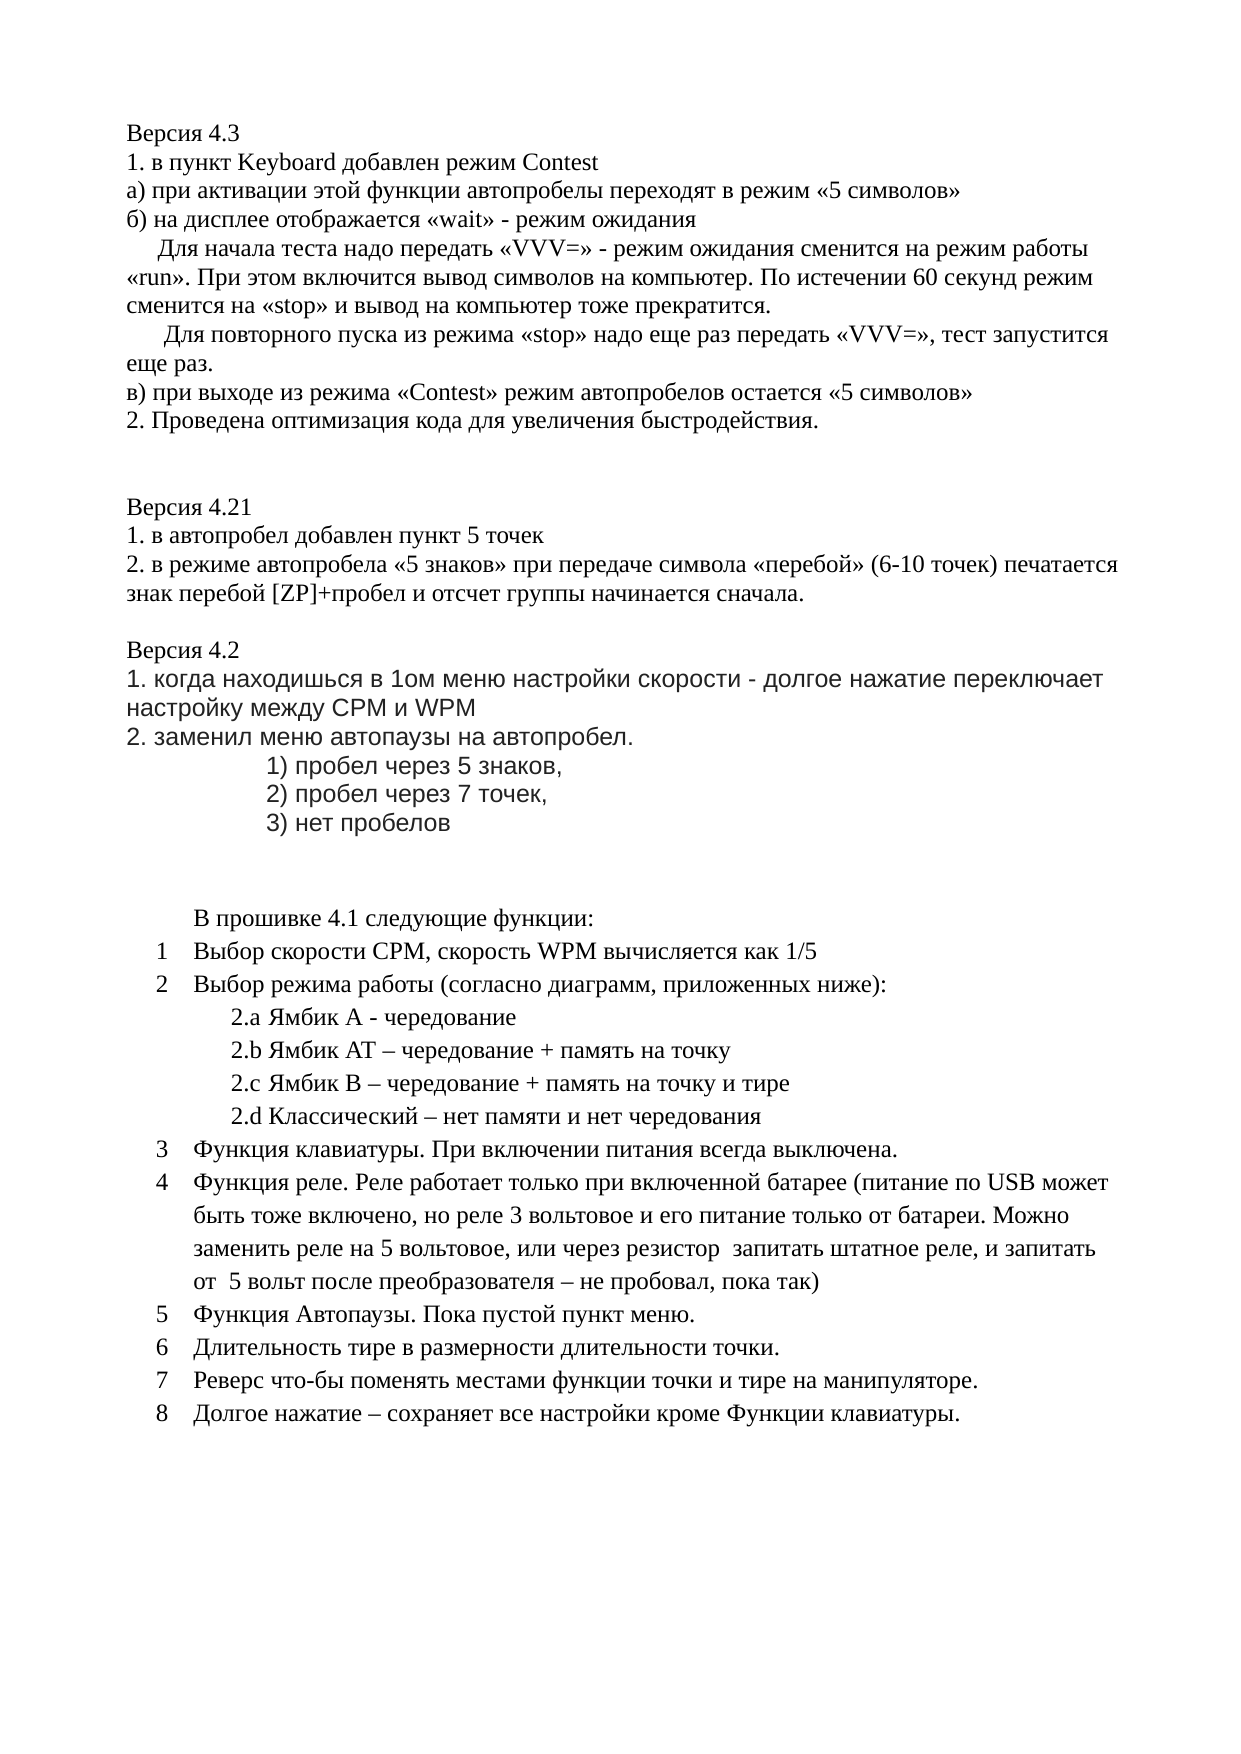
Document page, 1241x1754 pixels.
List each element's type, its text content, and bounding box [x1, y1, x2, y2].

list Версия 4.3 [126, 118, 1122, 147]
list Функция реле. Реле работает только при включенной батарее (питание по USB может быть тоже включено, но реле 3 вольтовое и его питание только от батареи. Можно заменить реле на 5 вольтовое, или через резистор запитать штатное реле, и запитать от 5 вольт после преобразователя – не пробовал, пока так) [156, 1167, 1122, 1295]
list Версия 4.21 [126, 492, 1122, 521]
list Ямбик А - чередование [231, 1002, 1122, 1031]
list Классический – нет памяти и нет чередования [231, 1101, 1122, 1130]
list 1. в пункт Keyboard добавлен режим Contest [126, 147, 1122, 176]
list Долгое нажатие – сохраняет все настройки кроме Функции клавиатуры. [156, 1398, 1122, 1427]
list 2. в режиме автопробела «5 знаков» при передаче символа «перебой» (6-10 точек) печатается знак перебой [ZP]+пробел и отсчет группы начинается сначала. [126, 549, 1122, 607]
list Реверс что-бы поменять местами функции точки и тире на манипуляторе. [156, 1365, 1122, 1394]
list 2. Проведена оптимизация кода для увеличения быстродействия. [126, 406, 1122, 434]
list 1. в автопробел добавлен пункт 5 точек [126, 521, 1122, 549]
list б) на дисплее отображается «wait» - режим ожидания [126, 204, 1122, 233]
list 1) пробел через 5 знаков, [126, 751, 1122, 779]
list Для начала теста надо передать «VVV=» - режим ожидания сменится на режим работы «run». При этом включится вывод символов на компьютер. По истечении 60 секунд режим сменится на «stop» и вывод на компьютер тоже прекратится. [126, 233, 1122, 319]
list Функция клавиатуры. При включении питания всегда выключена. [156, 1134, 1122, 1163]
list в) при выходе из режима «Contest» режим автопробелов остается «5 символов» [126, 377, 1122, 406]
list Функция Автопаузы. Пока пустой пункт меню. [156, 1299, 1122, 1328]
list Выбор режима работы (согласно диаграмм, приложенных ниже): [156, 969, 1122, 998]
list 2. заменил меню автопаузы на автопробел. [126, 722, 1122, 751]
list 1. когда находишься в 1ом меню настройки скорости - долгое нажатие переключает настройку между CPM и WPM [126, 664, 1122, 722]
list Длительность тире в размерности длительности точки. [156, 1332, 1122, 1361]
list а) при активации этой функции автопробелы переходят в режим «5 символов» [126, 176, 1122, 204]
list 2) пробел через 7 точек, [126, 779, 1122, 808]
list 3) нет пробелов [126, 808, 1122, 837]
list Ямбик В – чередование + память на точку и тире [231, 1068, 1122, 1097]
list Ямбик АТ – чередование + память на точку [231, 1035, 1122, 1064]
list Для повторного пуска из режима «stop» надо еще раз передать «VVV=», тест запустится еще раз. [126, 319, 1122, 377]
list В прошивке 4.1 следующие функции: [193, 903, 1122, 932]
list Выбор скорости CPM, скорость WPM вычисляется как 1/5 [156, 936, 1122, 965]
list Версия 4.2 [126, 636, 1122, 664]
